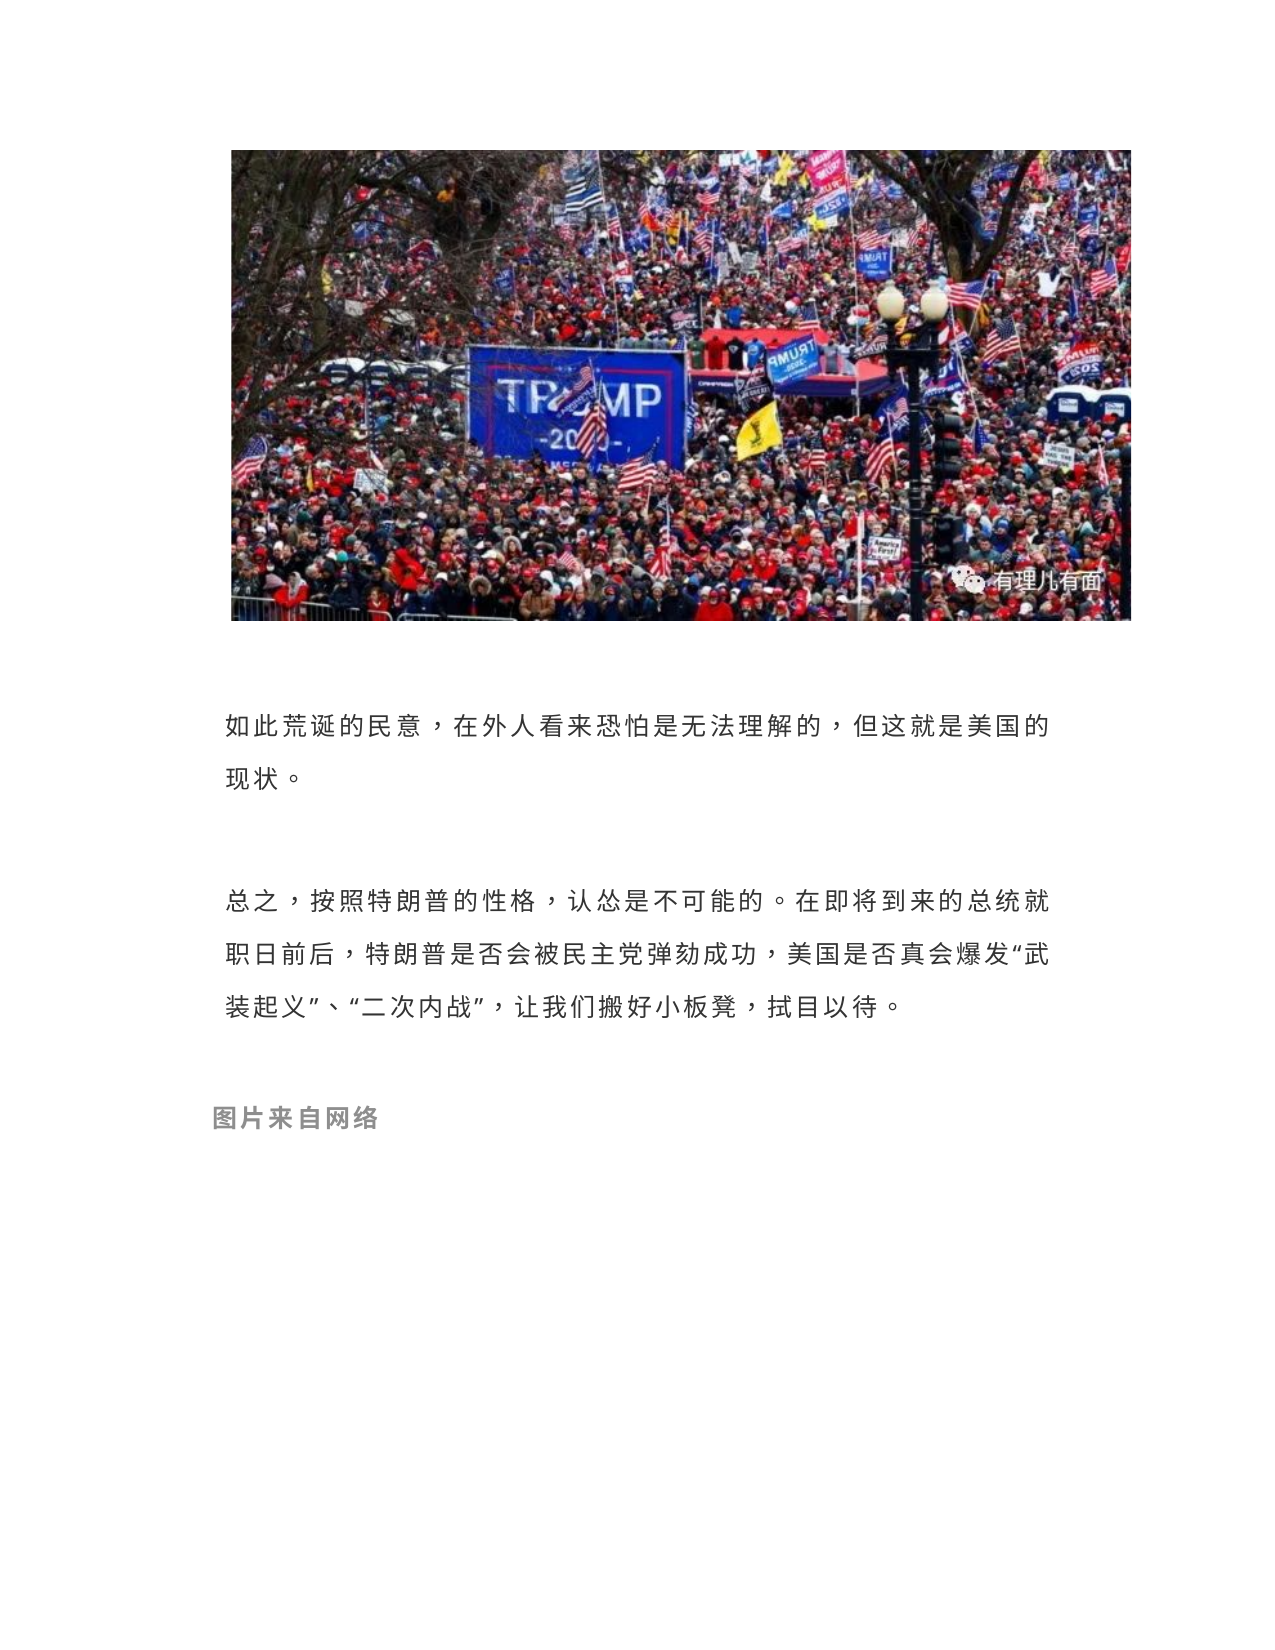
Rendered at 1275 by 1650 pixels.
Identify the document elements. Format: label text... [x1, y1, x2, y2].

text 总之，按照特朗普的性格，认怂是不可能的。在即将到来的总统就职日前后，特朗普是否会被民主党弹劾成功，美国是否真会爆发“武装起义”、“二次内战”，让我们搬好小板凳，拭目以待。 [225, 864, 1050, 1024]
text 图片来自网络 [212, 1092, 1062, 1135]
picture [231, 150, 1132, 621]
text 如此荒诞的民意，在外人看来恐怕是无法理解的，但这就是美国的现状。 [225, 689, 1050, 796]
